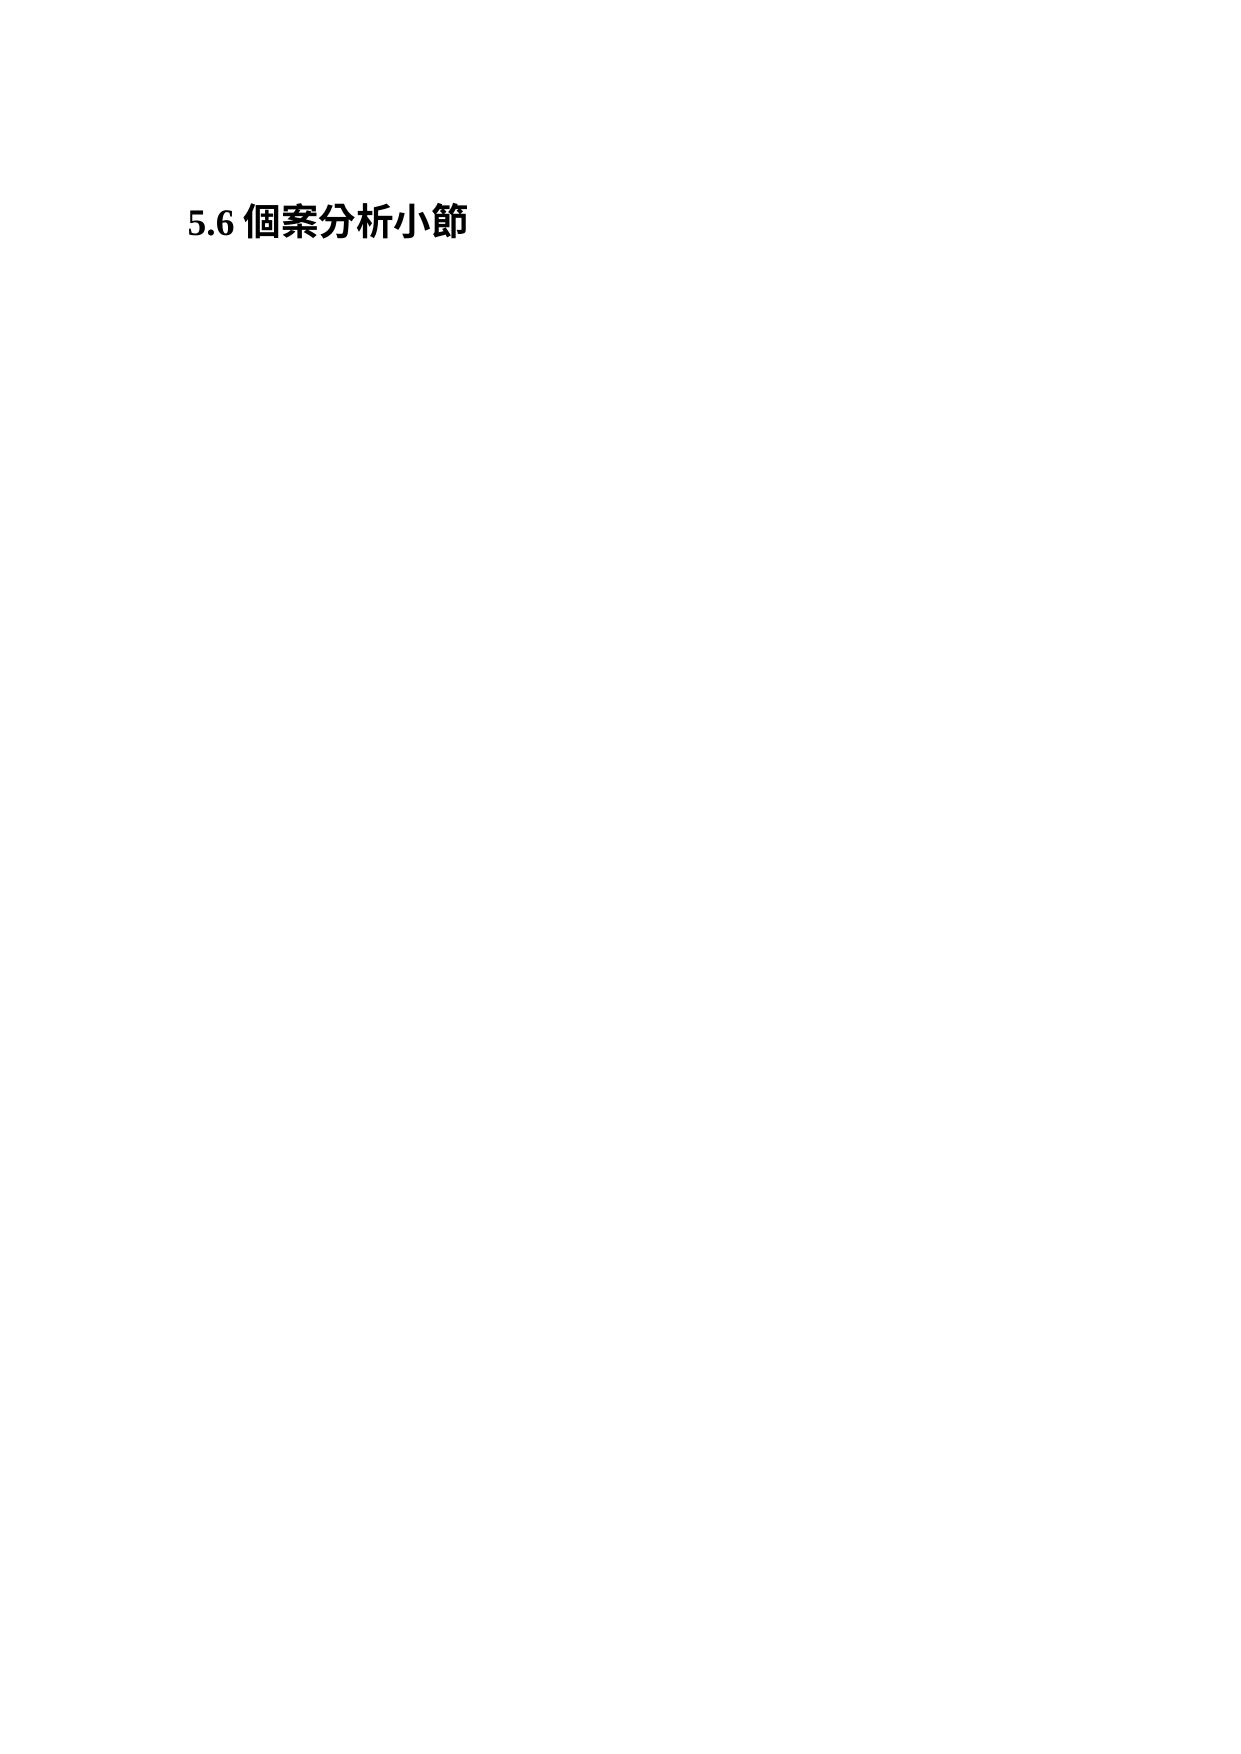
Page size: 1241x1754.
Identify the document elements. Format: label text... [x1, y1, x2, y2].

subtitle 5.6 個案分析小節 [187, 181, 1053, 256]
